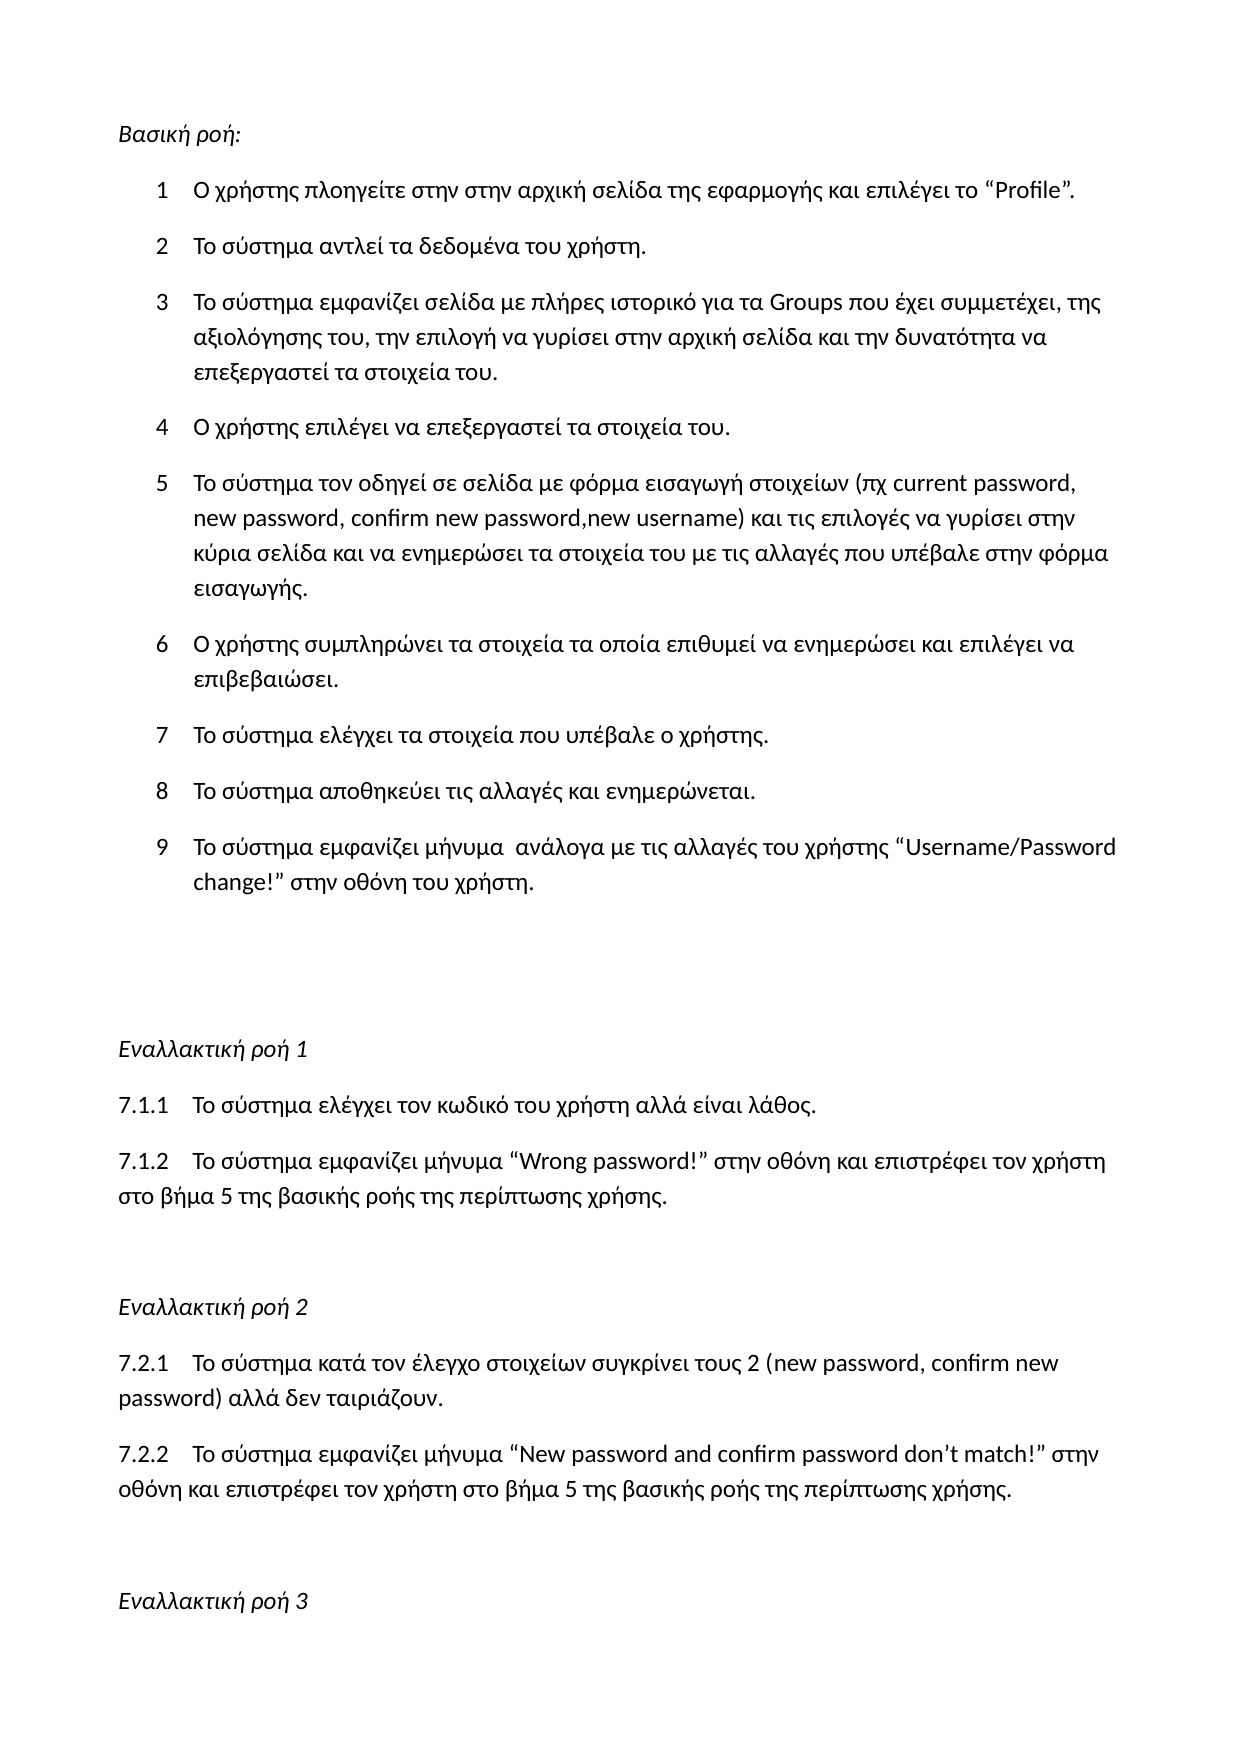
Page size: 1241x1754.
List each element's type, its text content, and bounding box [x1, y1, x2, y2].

text Εναλλακτική ροή 3 [118, 1585, 1122, 1615]
list Το σύστημα αποθηκεύει τις αλλαγές και ενημερώνεται. [156, 775, 1122, 805]
text Βασική ροή: [118, 118, 1122, 149]
text Εναλλακτική ροή 2 [118, 1291, 1122, 1322]
list Ο χρήστης πλοηγείτε στην στην αρχική σελίδα της εφαρμογής και επιλέγει το “Profile”. [156, 174, 1122, 204]
list Ο χρήστης επιλέγει να επεξεργαστεί τα στοιχεία του. [156, 411, 1122, 442]
text 7.2.1 Το σύστημα κατά τον έλεγχο στοιχείων συγκρίνει τους 2 (new password, confirm new password) αλλά δεν ταιριάζουν. [118, 1347, 1122, 1413]
list Το σύστημα εμφανίζει σελίδα με πλήρες ιστορικό για τα Groups που έχει συμμετέχει, της αξιολόγησης του, την επιλογή να γυρίσει στην αρχική σελίδα και την δυνατότητα να επεξεργαστεί τα στοιχεία του. [156, 286, 1122, 386]
list Το σύστημα αντλεί τα δεδομένα του χρήστη. [156, 230, 1122, 260]
list Το σύστημα εμφανίζει μήνυμα ανάλογα με τις αλλαγές του χρήστης “Username/Password change!” στην οθόνη του χρήστη. [156, 831, 1122, 896]
list Το σύστημα ελέγχει τα στοιχεία που υπέβαλε ο χρήστης. [156, 719, 1122, 749]
text 7.1.1 Το σύστημα ελέγχει τον κωδικό του χρήστη αλλά είναι λάθος. [118, 1089, 1122, 1119]
list Ο χρήστης συμπληρώνει τα στοιχεία τα οποία επιθυμεί να ενημερώσει και επιλέγει να επιβεβαιώσει. [156, 628, 1122, 694]
list Το σύστημα τον οδηγεί σε σελίδα με φόρμα εισαγωγή στοιχείων (πχ current password, new password, confirm new password,new username) και τις επιλογές να γυρίσει στην κύρια σελίδα και να ενημερώσει τα στοιχεία του με τις αλλαγές που υπέβαλε στην φόρμα εισαγωγής. [156, 467, 1122, 603]
text 7.1.2 Το σύστημα εμφανίζει μήνυμα “Wrong password!” στην οθόνη και επιστρέφει τον χρήστη στο βήμα 5 της βασικής ροής της περίπτωσης χρήσης. [118, 1145, 1122, 1210]
text Εναλλακτική ροή 1 [118, 1033, 1122, 1064]
